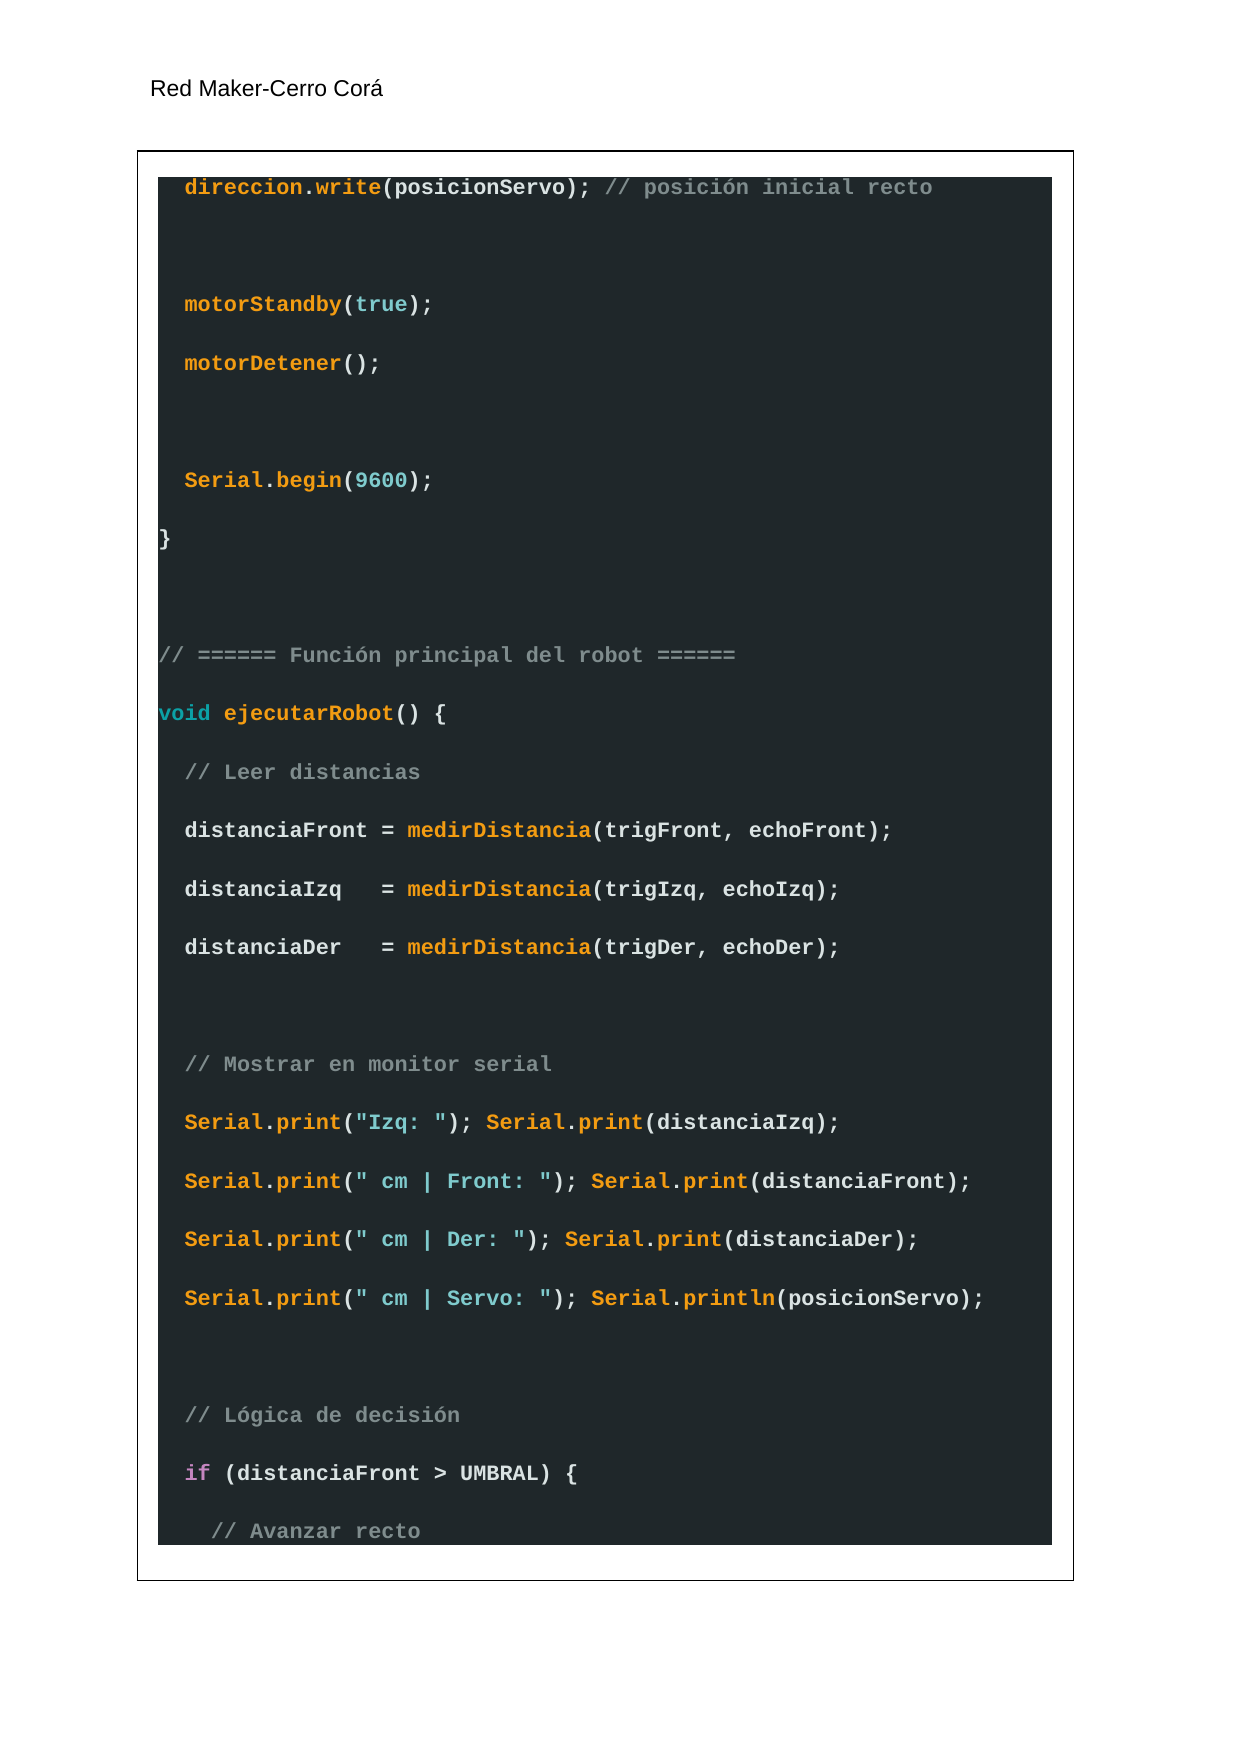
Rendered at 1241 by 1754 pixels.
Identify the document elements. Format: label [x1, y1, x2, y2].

table_header [138, 152, 1073, 1579]
